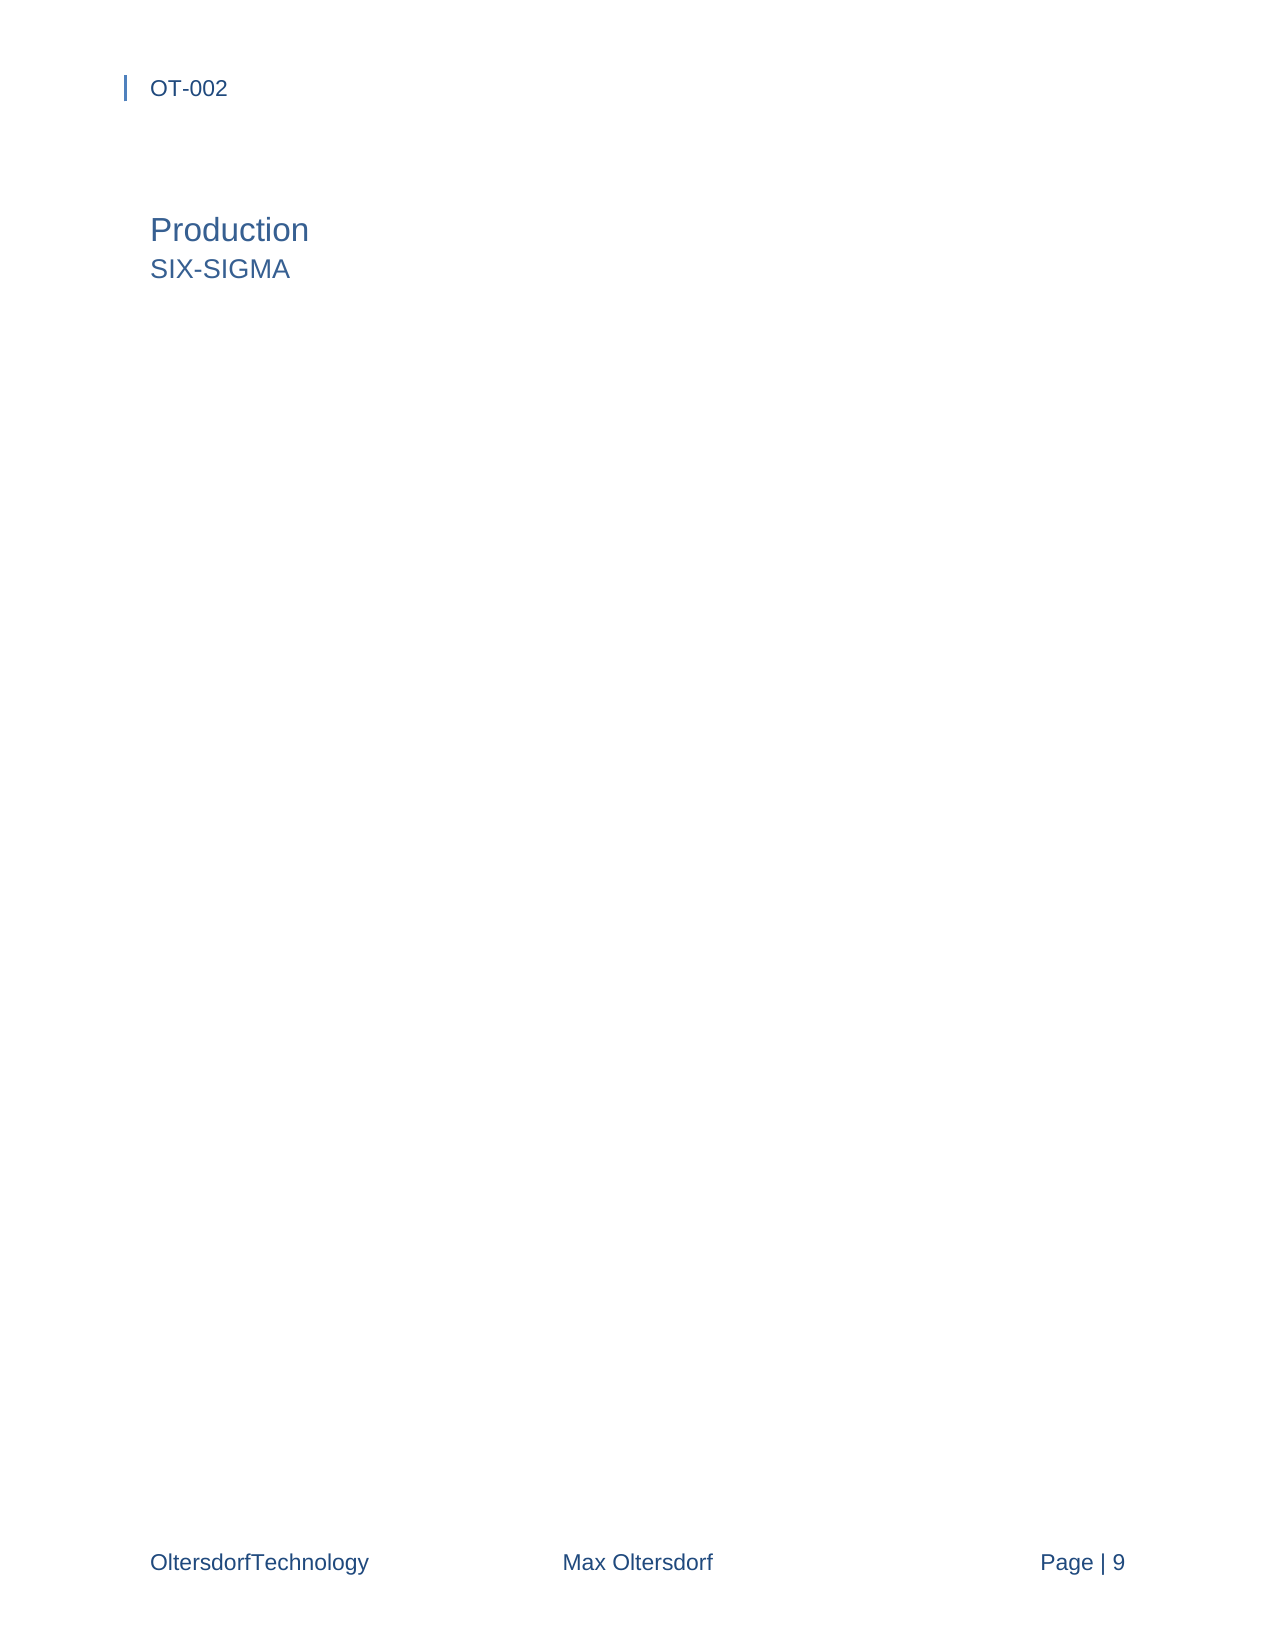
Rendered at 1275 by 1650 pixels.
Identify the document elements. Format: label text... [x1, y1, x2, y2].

subtitle Production [150, 210, 1125, 249]
subtitle SIX-SIGMA [150, 253, 1125, 284]
